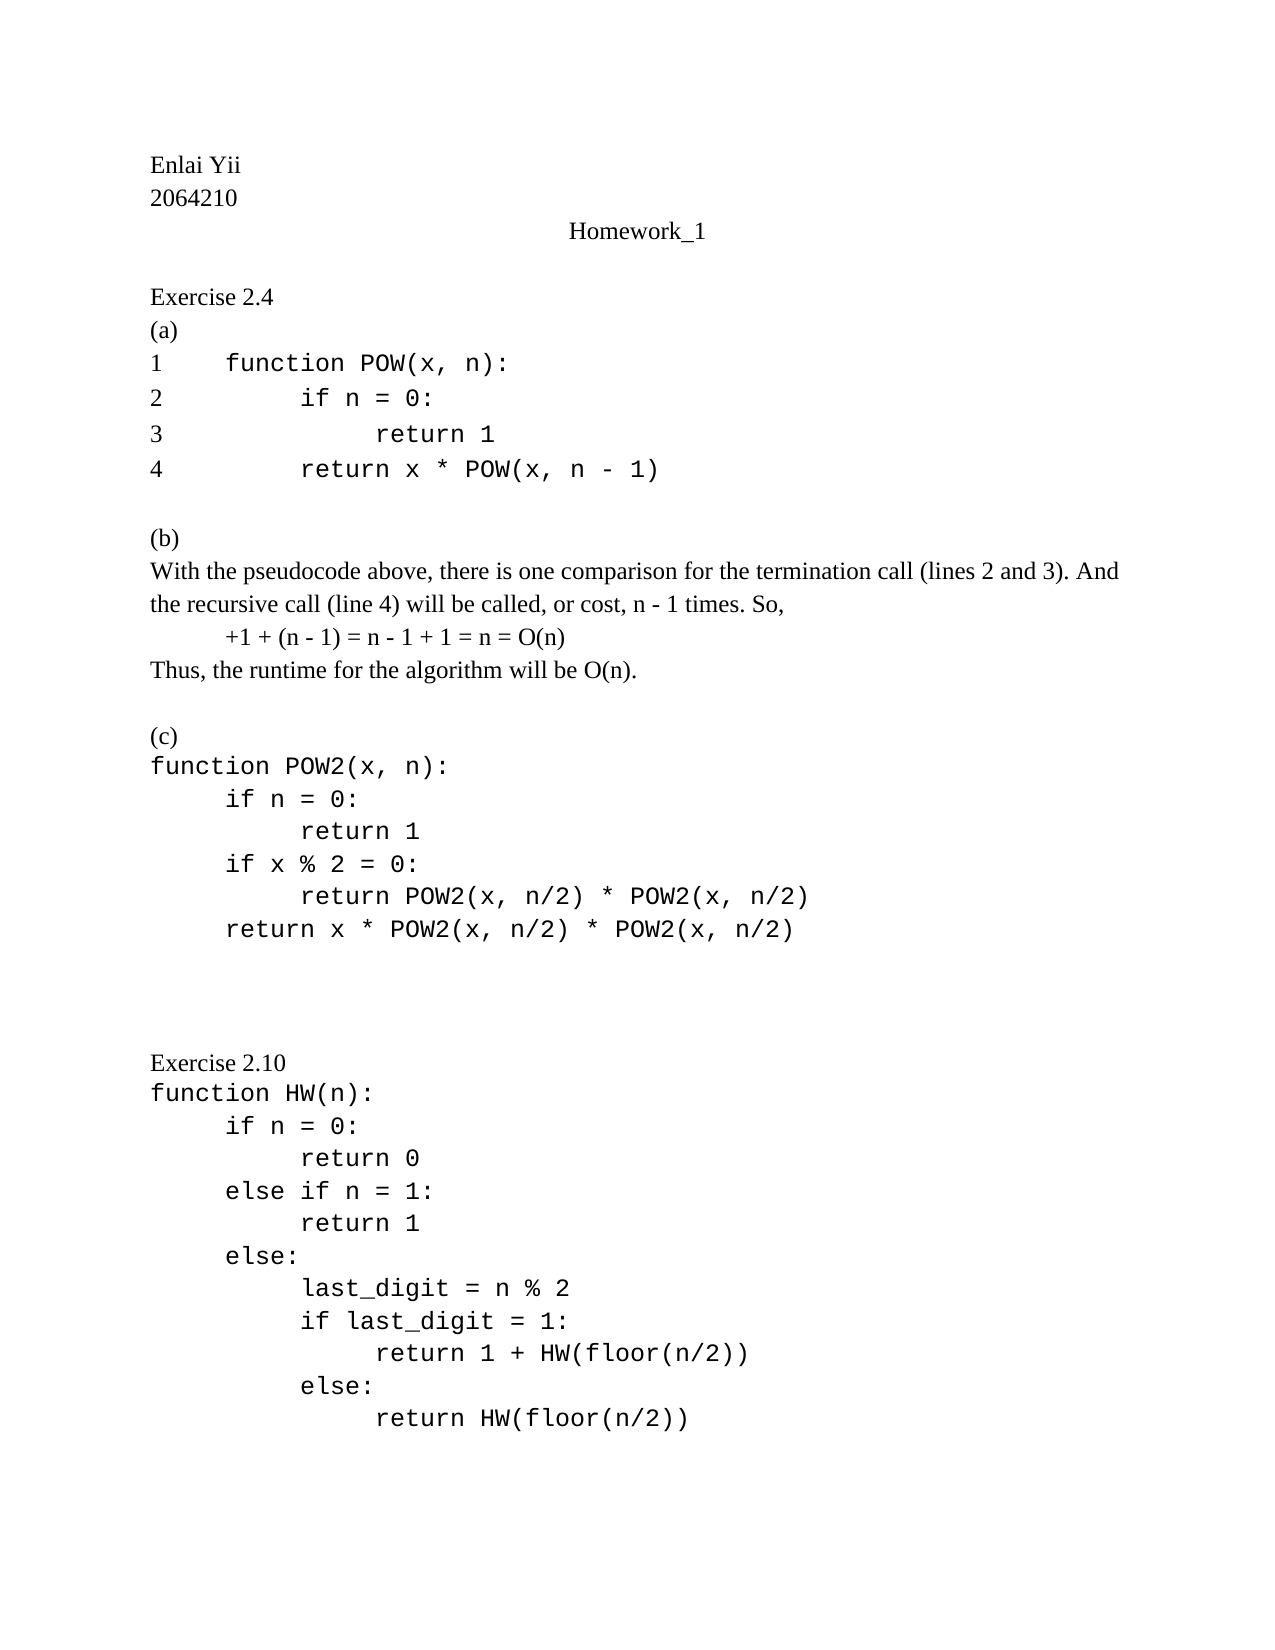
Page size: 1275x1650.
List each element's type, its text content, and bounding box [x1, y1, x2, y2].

text return POW2(x, n/2) * POW2(x, n/2) [225, 884, 1125, 912]
text return 1 + HW(floor(n/2)) [300, 1341, 1125, 1369]
text return 1 [225, 819, 1125, 847]
text else if n = 1: [150, 1178, 1125, 1207]
text With the pseudocode above, there is one comparison for the termination call (lines 2 and 3). And the recursive call (line 4) will be called, or cost, n - 1 times. So, [150, 556, 1125, 618]
text return x * POW2(x, n/2) * POW2(x, n/2) [150, 916, 1125, 945]
text last_digit = n % 2 [150, 1276, 1125, 1304]
text 2 if n = 0: [150, 383, 1125, 414]
text function HW(n): [150, 1081, 1125, 1109]
text Exercise 2.10 [150, 1048, 1125, 1077]
text Enlai Yii [150, 150, 1125, 179]
text 3 return 1 [150, 419, 1125, 450]
text return 1 [225, 1211, 1125, 1239]
text Exercise 2.4 [150, 282, 1125, 311]
text return HW(floor(n/2)) [300, 1406, 1125, 1434]
text Homework_1 [150, 216, 1125, 245]
text if n = 0: [150, 1113, 1125, 1142]
text if last_digit = 1: [150, 1308, 1125, 1337]
text if x % 2 = 0: [150, 851, 1125, 880]
text (a) [150, 315, 1125, 344]
text else: [150, 1243, 1125, 1272]
text else: [150, 1373, 1125, 1402]
text Thus, the runtime for the algorithm will be O(n). [150, 655, 1125, 684]
text 1 function POW(x, n): [150, 348, 1125, 379]
text 2064210 [150, 183, 1125, 212]
text (b) [150, 523, 1125, 552]
text 4 return x * POW(x, n - 1) [150, 454, 1125, 485]
text function POW2(x, n): [150, 754, 1125, 782]
text (c) [150, 721, 1125, 750]
text if n = 0: [150, 786, 1125, 815]
text +1 + (n - 1) = n - 1 + 1 = n = O(n) [225, 622, 1125, 651]
text return 0 [225, 1146, 1125, 1174]
